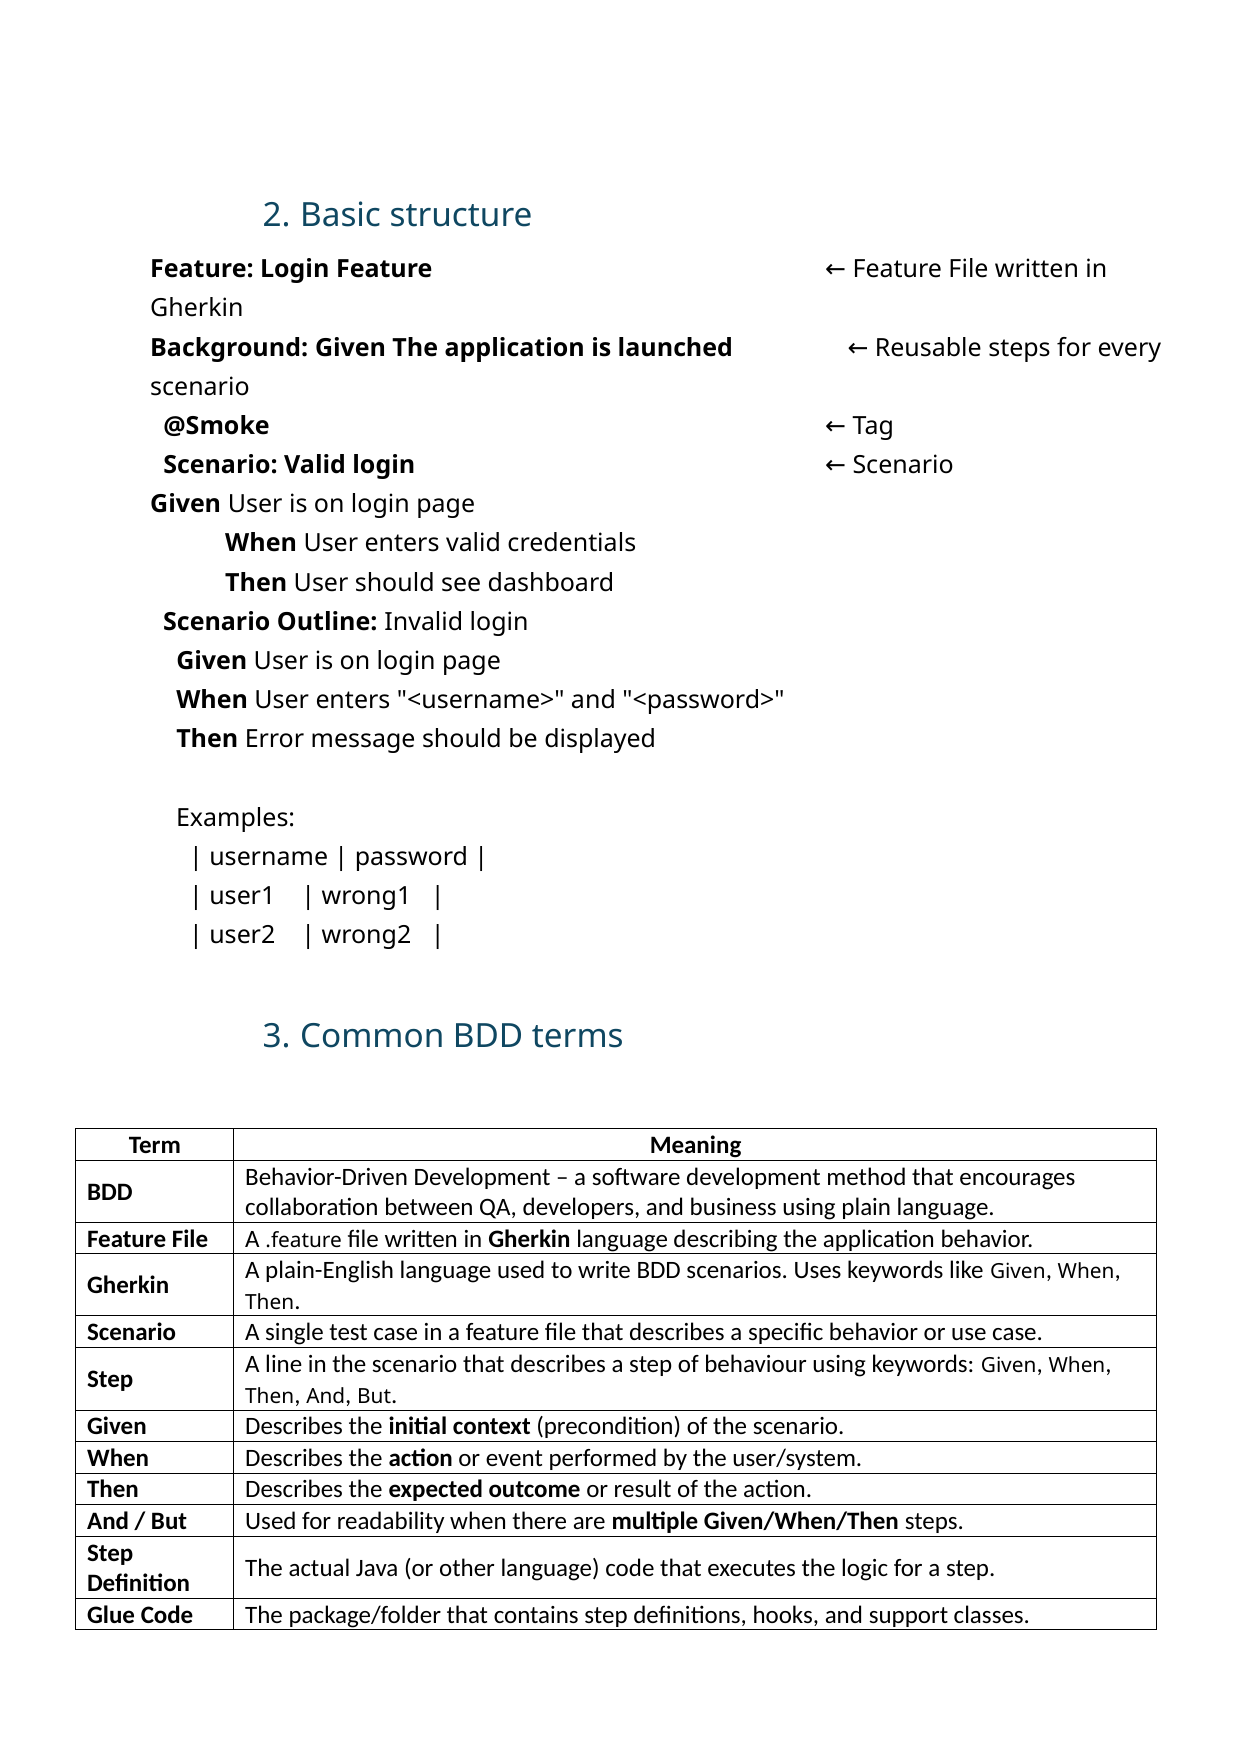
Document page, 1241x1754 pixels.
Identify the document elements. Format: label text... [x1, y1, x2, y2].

table_cell Given [76, 1411, 233, 1441]
list @Smoke ← Tag [150, 408, 1165, 442]
table_cell And / But [76, 1505, 233, 1536]
list | user1 | wrong1 | [150, 878, 1165, 912]
table_header Term [76, 1129, 233, 1160]
subtitle Basic structure [262, 190, 1165, 236]
table_cell A single test case in a feature file that describes a specific behavior or use case. [234, 1316, 1156, 1347]
table_cell Feature File [76, 1223, 233, 1253]
table_cell Used for readability when there are multiple Given/When/Then steps. [234, 1505, 1156, 1536]
list Background: Given The application is launched ← Reusable steps for every scenario [150, 329, 1165, 402]
table_cell The package/folder that contains step definitions, hooks, and support classes. [234, 1599, 1156, 1629]
table_cell Scenario [76, 1316, 233, 1347]
list Scenario Outline: Invalid login [150, 603, 1165, 637]
table_cell BDD [76, 1161, 233, 1222]
list Scenario: Valid login ← Scenario [150, 447, 1165, 481]
table_cell A .feature file written in Gherkin language describing the application behavior. [234, 1223, 1156, 1253]
subtitle Common BDD terms [262, 1012, 1165, 1057]
list | username | password | [150, 838, 1165, 872]
list Given User is on login page [150, 486, 1165, 520]
table_cell Step [76, 1348, 233, 1409]
table_cell Then [76, 1474, 233, 1504]
table_cell Step Definition [76, 1537, 233, 1598]
table_cell Describes the action or event performed by the user/system. [234, 1442, 1156, 1473]
table_cell The actual Java (or other language) code that executes the logic for a step. [234, 1537, 1156, 1598]
table_cell A line in the scenario that describes a step of behaviour using keywords: Given, When, Then, And, But. [234, 1348, 1156, 1409]
list Examples: [150, 799, 1165, 833]
list | user2 | wrong2 | [150, 917, 1165, 951]
table_cell Describes the initial context (precondition) of the scenario. [234, 1411, 1156, 1441]
list Given User is on login page [150, 643, 1165, 677]
table_cell Describes the expected outcome or result of the action. [234, 1474, 1156, 1504]
table_cell Gherkin [76, 1254, 233, 1315]
list Then Error message should be displayed [150, 721, 1165, 755]
table_cell Glue Code [76, 1599, 233, 1629]
table_cell Behavior-Driven Development – a software development method that encourages collaboration between QA, developers, and business using plain language. [234, 1161, 1156, 1222]
list Then User should see dashboard [150, 564, 1165, 598]
table_header Meaning [234, 1129, 1156, 1160]
list When User enters "<username>" and "<password>" [150, 682, 1165, 716]
list Feature: Login Feature ← Feature File written in Gherkin [150, 251, 1165, 324]
table_cell When [76, 1442, 233, 1473]
table_cell A plain-English language used to write BDD scenarios. Uses keywords like Given, When, Then. [234, 1254, 1156, 1315]
list When User enters valid credentials [150, 525, 1165, 559]
